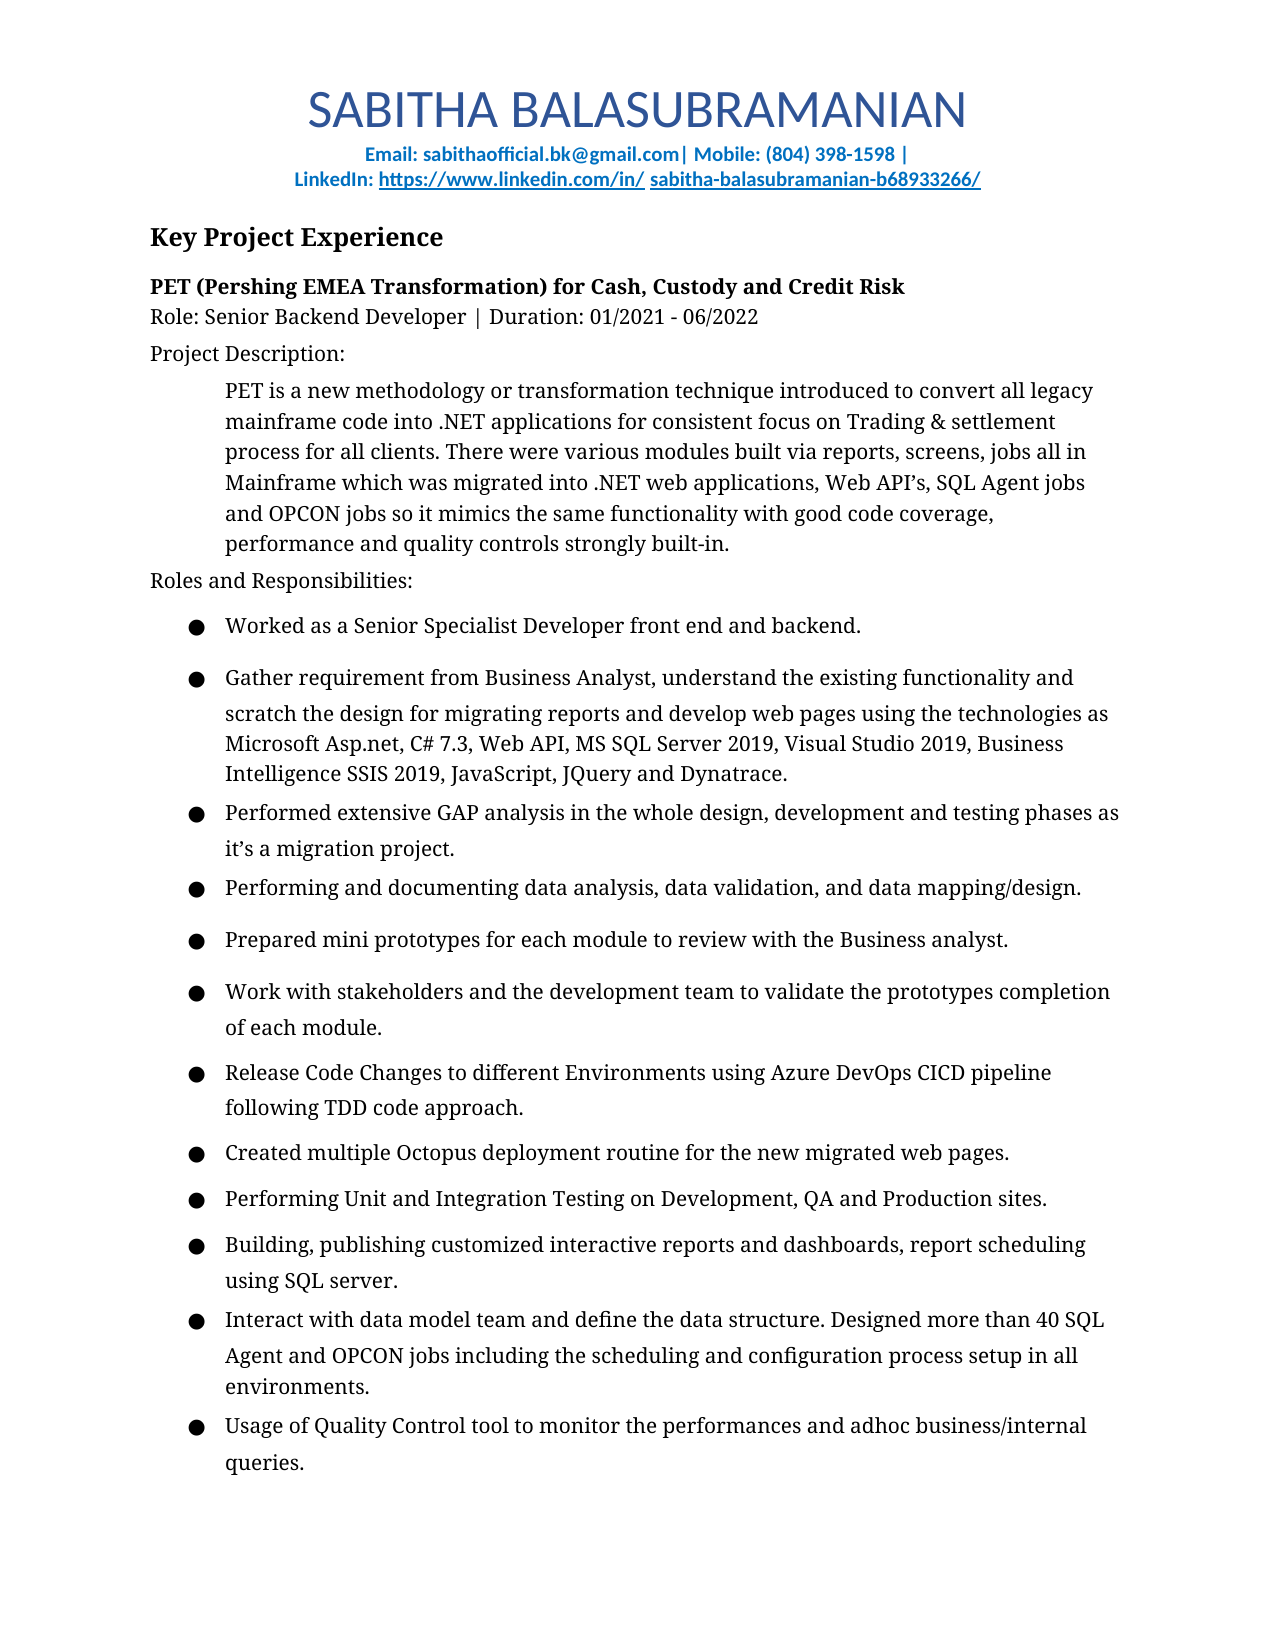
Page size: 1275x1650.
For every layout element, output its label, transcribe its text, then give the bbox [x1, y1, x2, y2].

list Prepared mini prototypes for each module to review with the Business analyst. [187, 917, 1125, 960]
list Usage of Quality Control tool to monitor the performances and adhoc business/internal queries. [187, 1403, 1125, 1476]
list Performing Unit and Integration Testing on Development, QA and Production sites. [187, 1175, 1125, 1218]
text PET (Pershing EMEA Transformation) for Cash, Custody and Credit Risk Role: Senior Backend Developer | Duration: 01/2021 - 06/2022 [150, 272, 1125, 331]
list Worked as a Senior Specialist Developer front end and backend. [187, 603, 1125, 646]
list Work with stakeholders and the development team to validate the prototypes completion of each module. [187, 968, 1125, 1041]
text Project Description: [150, 339, 1125, 368]
list Release Code Changes to different Environments using Azure DevOps CICD pipeline following TDD code approach. [187, 1049, 1125, 1122]
list Interact with data model team and define the data structure. Designed more than 40 SQL Agent and OPCON jobs including the scheduling and configuration process setup in all environments. [187, 1297, 1125, 1401]
list Building, publishing customized interactive reports and dashboards, report scheduling using SQL server. [187, 1221, 1125, 1294]
text PET is a new methodology or transformation technique introduced to convert all legacy mainframe code into .NET applications for consistent focus on Trading & settlement process for all clients. There were various modules built via reports, screens, jobs all in Mainframe which was migrated into .NET web applications, Web API’s, SQL Agent jobs and OPCON jobs so it mimics the same functionality with good code coverage, performance and quality controls strongly built-in. [225, 376, 1125, 558]
list Created multiple Octopus deployment routine for the new migrated web pages. [187, 1130, 1125, 1173]
text Key Project Experience [150, 220, 1125, 254]
list Performed extensive GAP analysis in the whole design, development and testing phases as it’s a migration project. [187, 789, 1125, 862]
text Roles and Responsibilities: [150, 566, 1125, 594]
list Gather requirement from Business Analyst, understand the existing functionality and scratch the design for migrating reports and develop web pages using the technologies as Microsoft Asp.net, C# 7.3, Web API, MS SQL Server 2019, Visual Studio 2019, Business Intelligence SSIS 2019, JavaScript, JQuery and Dynatrace. [187, 654, 1125, 787]
list Performing and documenting data analysis, data validation, and data mapping/design. [187, 865, 1125, 907]
